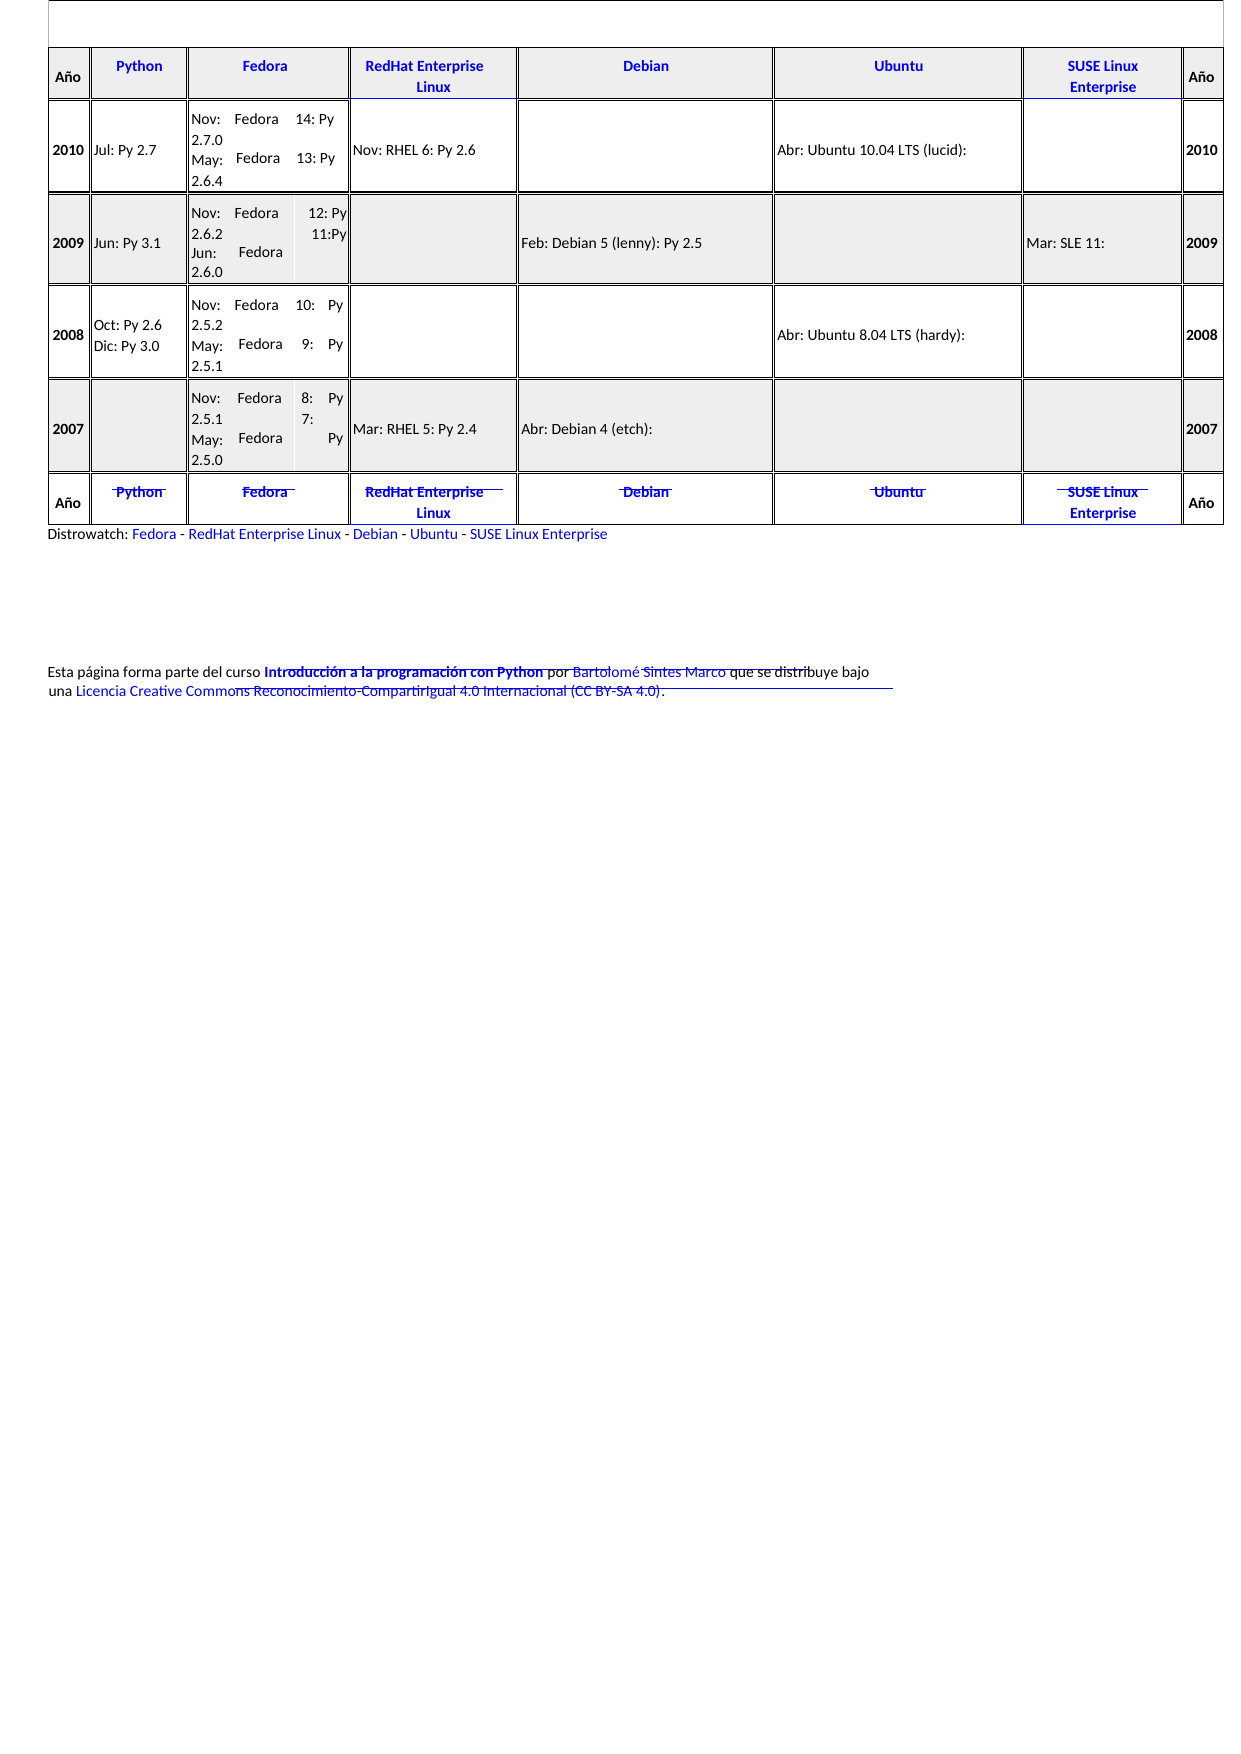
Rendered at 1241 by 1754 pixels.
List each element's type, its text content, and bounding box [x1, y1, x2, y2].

table_cell [92, 380, 186, 471]
table_cell Debian [519, 48, 772, 98]
table_cell Ubuntu [775, 48, 1021, 98]
table_cell [775, 195, 1021, 283]
table_cell [519, 286, 772, 377]
table_cell Abr: Ubuntu 8.04 LTS (hardy): [775, 286, 1021, 377]
table_cell 2010 [49, 101, 89, 191]
table_cell Jul: Py 2.7 [92, 101, 186, 191]
table_cell [351, 195, 516, 283]
table_header [49, 1, 1223, 47]
table_cell [775, 380, 1021, 471]
table_cell Py Py [327, 286, 348, 377]
table_cell Año [1184, 474, 1223, 523]
table_cell Fedora Fedora [234, 101, 294, 191]
table_cell Oct: Py 2.6 Dic: Py 3.0 [92, 286, 186, 377]
table_cell RedHat Enterprise Linux [351, 474, 516, 523]
table_cell Fedora Fedora [234, 195, 294, 283]
table_cell Año [1184, 48, 1223, 98]
table_cell Nov: RHEL 6: Py 2.6 [351, 99, 516, 191]
table_cell 2008 [1184, 286, 1223, 377]
table_cell Abr: Ubuntu 10.04 LTS (lucid): [775, 101, 1021, 191]
table_cell [189, 474, 234, 523]
table_cell Abr: Debian 4 (etch): [519, 380, 772, 471]
table_cell [1024, 286, 1181, 377]
table_cell Ubuntu [775, 474, 1021, 523]
table_cell [189, 48, 234, 98]
table_cell Fedora Fedora [234, 380, 294, 471]
table_cell Nov: 2.6.2 Jun: 2.6.0 [189, 195, 234, 283]
table_cell Jun: Py 3.1 [92, 195, 186, 283]
table_cell Debian [519, 474, 772, 523]
text Distrowatch: Fedora - RedHat Enterprise Linux - Debian - Ubuntu - SUSE Linux Enterprise [47, 118, 886, 544]
table_cell 12: Py 11:Py [295, 195, 348, 283]
table_cell Python [92, 48, 186, 98]
table_cell 2007 [49, 380, 89, 471]
table_cell Py Py [327, 380, 348, 471]
table_cell SUSE Linux Enterprise [1024, 48, 1181, 98]
table_cell Año [49, 474, 89, 523]
table_cell Python [92, 474, 186, 523]
table_cell 2009 [49, 195, 89, 283]
table_cell Nov: 2.7.0 May: 2.6.4 [189, 101, 234, 191]
table_cell 2009 [1184, 195, 1223, 283]
table_cell Mar: SLE 11: [1024, 195, 1181, 283]
table_cell Nov: 2.5.2 May: 2.5.1 [189, 286, 234, 377]
table_cell Nov: 2.5.1 May: 2.5.0 [189, 380, 234, 471]
table_cell 10: 9: [295, 286, 327, 377]
table_cell 14: Py 13: Py [295, 101, 348, 191]
table_cell Fedora Fedora [234, 286, 294, 377]
table_cell Mar: RHEL 5: Py 2.4 [351, 380, 516, 471]
table_cell 8: 7: [295, 380, 327, 471]
table_cell 2010 [1184, 101, 1223, 191]
table_cell 2007 [1184, 380, 1223, 471]
table_cell [351, 286, 516, 377]
table_cell [1024, 380, 1181, 471]
table_cell [519, 101, 772, 191]
table_cell 2008 [49, 286, 89, 377]
table_cell [1024, 99, 1181, 191]
table_cell Fedora [234, 48, 348, 98]
table_cell RedHat Enterprise Linux [351, 48, 516, 98]
text Esta página forma parte del curso Introducción a la programación con Python por Bartolomé Sintes Marco que se distribuye bajo una Licencia Creative Commons Reconocimiento-CompartirIgual 4.0 Internacional (CC BY-SA 4.0). [47, 662, 886, 701]
table_cell SUSE Linux Enterprise [1024, 474, 1181, 523]
table_cell Año [49, 48, 89, 98]
table_cell Fedora [234, 474, 348, 523]
table_cell Feb: Debian 5 (lenny): Py 2.5 [519, 195, 772, 283]
